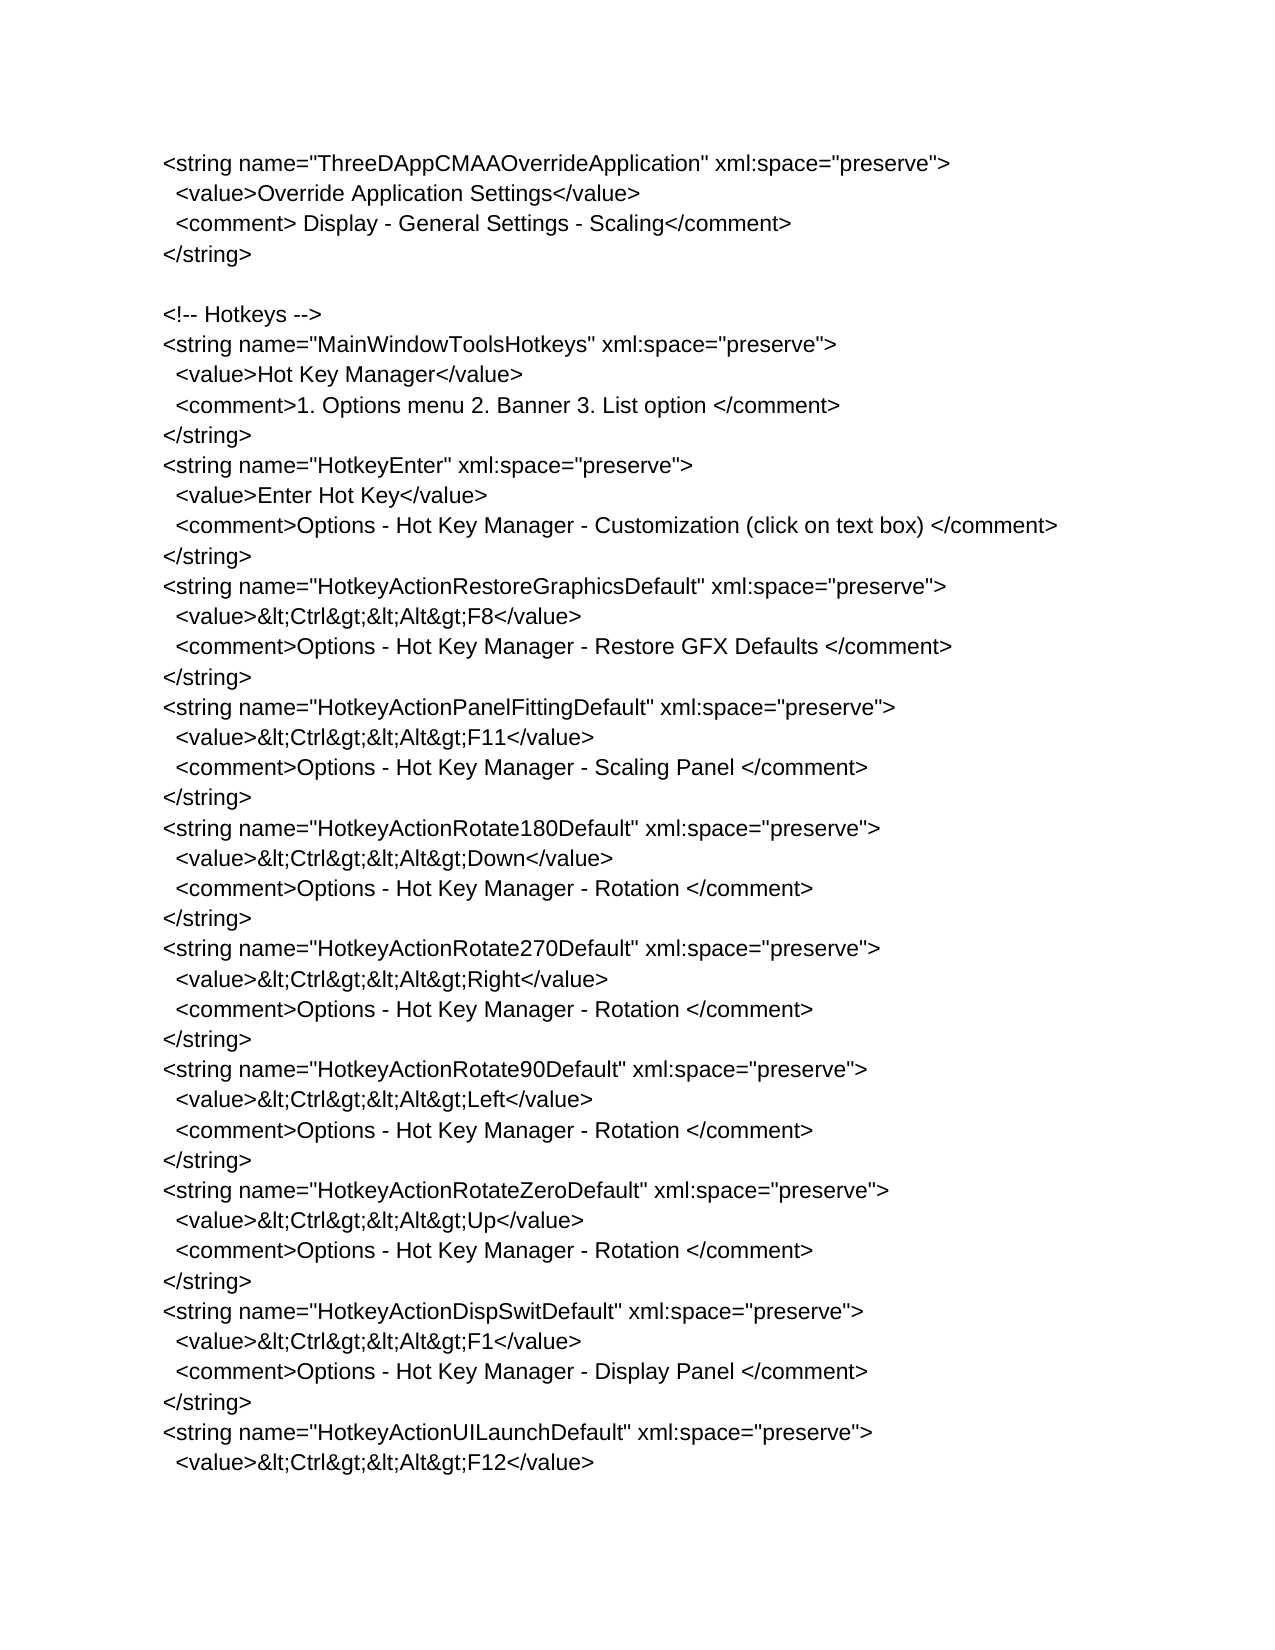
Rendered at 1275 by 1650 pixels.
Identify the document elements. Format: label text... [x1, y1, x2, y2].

text <comment>Options - Hot Key Manager - Customization (click on text box) </comment> [150, 512, 1125, 539]
text </string> [150, 241, 1125, 267]
text </string> [150, 1026, 1125, 1052]
text <string name="HotkeyActionRotateZeroDefault" xml:space="preserve"> [150, 1177, 1125, 1203]
text <string name="ThreeDAppCMAAOverrideApplication" xml:space="preserve"> [150, 150, 1125, 176]
text <string name="HotkeyActionDispSwitDefault" xml:space="preserve"> [150, 1298, 1125, 1324]
text </string> [150, 1388, 1125, 1415]
text <!-- Hotkeys --> [150, 301, 1125, 327]
text </string> [150, 1268, 1125, 1294]
text <value>&lt;Ctrl&gt;&lt;Alt&gt;F8</value> [150, 603, 1125, 629]
text <value>&lt;Ctrl&gt;&lt;Alt&gt;F11</value> [150, 724, 1125, 750]
text <comment>Options - Hot Key Manager - Restore GFX Defaults </comment> [150, 633, 1125, 660]
text <string name="HotkeyActionRotate270Default" xml:space="preserve"> [150, 935, 1125, 962]
text </string> [150, 422, 1125, 448]
text <comment>1. Options menu 2. Banner 3. List option </comment> [150, 392, 1125, 418]
text <string name="HotkeyActionRotate90Default" xml:space="preserve"> [150, 1056, 1125, 1083]
text <comment>Options - Hot Key Manager - Rotation </comment> [150, 1117, 1125, 1143]
text </string> [150, 784, 1125, 811]
text <comment> Display - General Settings - Scaling</comment> [150, 210, 1125, 237]
text </string> [150, 1147, 1125, 1173]
text <string name="HotkeyActionRestoreGraphicsDefault" xml:space="preserve"> [150, 573, 1125, 599]
text <value>Override Application Settings</value> [150, 180, 1125, 207]
text <value>&lt;Ctrl&gt;&lt;Alt&gt;Down</value> [150, 845, 1125, 871]
text <value>Enter Hot Key</value> [150, 482, 1125, 509]
text </string> [150, 905, 1125, 932]
text <value>&lt;Ctrl&gt;&lt;Alt&gt;Right</value> [150, 966, 1125, 992]
text <comment>Options - Hot Key Manager - Rotation </comment> [150, 875, 1125, 901]
text <comment>Options - Hot Key Manager - Display Panel </comment> [150, 1358, 1125, 1385]
text <string name="HotkeyActionUILaunchDefault" xml:space="preserve"> [150, 1419, 1125, 1445]
text <comment>Options - Hot Key Manager - Scaling Panel </comment> [150, 754, 1125, 781]
text <comment>Options - Hot Key Manager - Rotation </comment> [150, 1237, 1125, 1264]
text <string name="HotkeyEnter" xml:space="preserve"> [150, 452, 1125, 478]
text <string name="MainWindowToolsHotkeys" xml:space="preserve"> [150, 331, 1125, 358]
text <string name="HotkeyActionPanelFittingDefault" xml:space="preserve"> [150, 694, 1125, 720]
text </string> [150, 543, 1125, 569]
text <value>&lt;Ctrl&gt;&lt;Alt&gt;Up</value> [150, 1207, 1125, 1234]
text <value>Hot Key Manager</value> [150, 361, 1125, 388]
text <comment>Options - Hot Key Manager - Rotation </comment> [150, 996, 1125, 1022]
text </string> [150, 663, 1125, 690]
text <value>&lt;Ctrl&gt;&lt;Alt&gt;Left</value> [150, 1086, 1125, 1113]
text <value>&lt;Ctrl&gt;&lt;Alt&gt;F12</value> [150, 1449, 1125, 1475]
text <string name="HotkeyActionRotate180Default" xml:space="preserve"> [150, 814, 1125, 841]
text <value>&lt;Ctrl&gt;&lt;Alt&gt;F1</value> [150, 1328, 1125, 1354]
